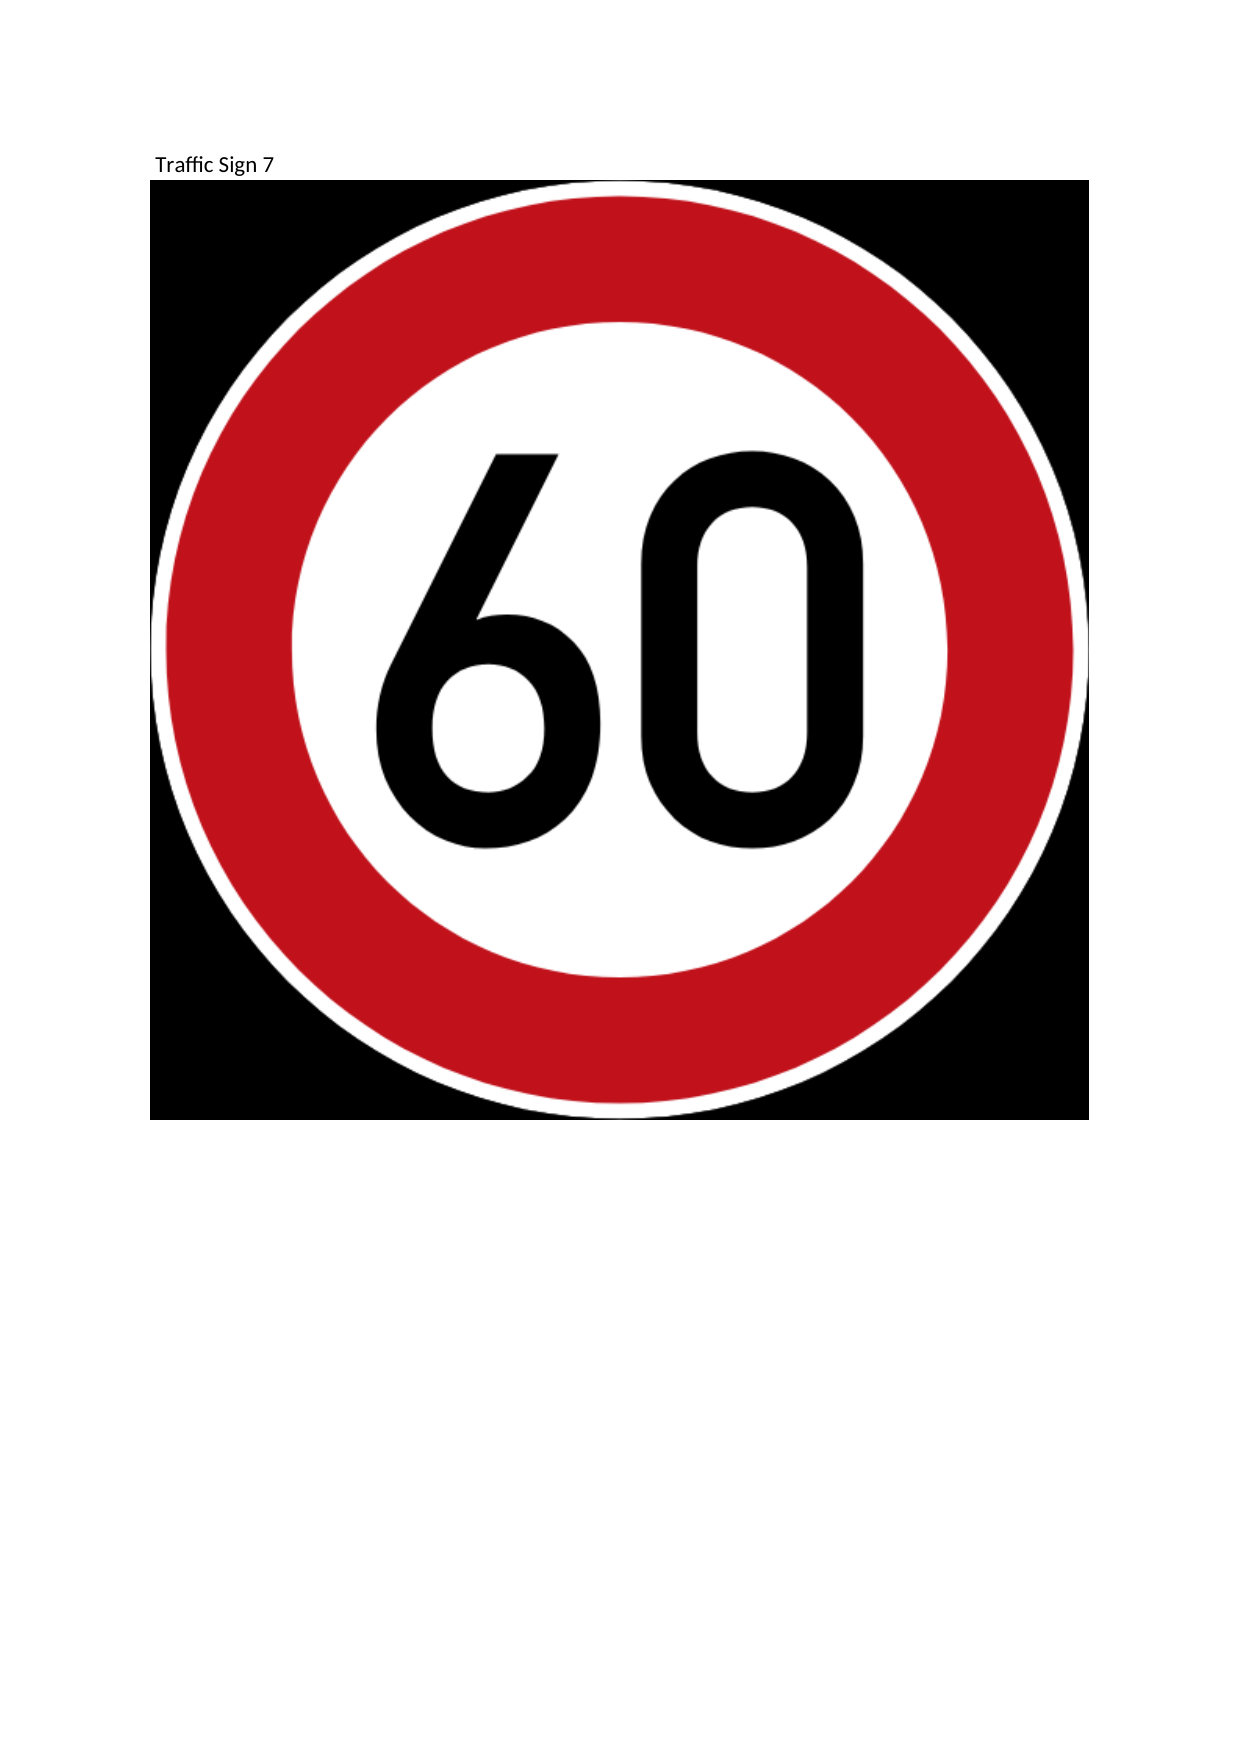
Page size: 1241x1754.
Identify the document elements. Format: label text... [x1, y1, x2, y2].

picture [150, 180, 1089, 1120]
